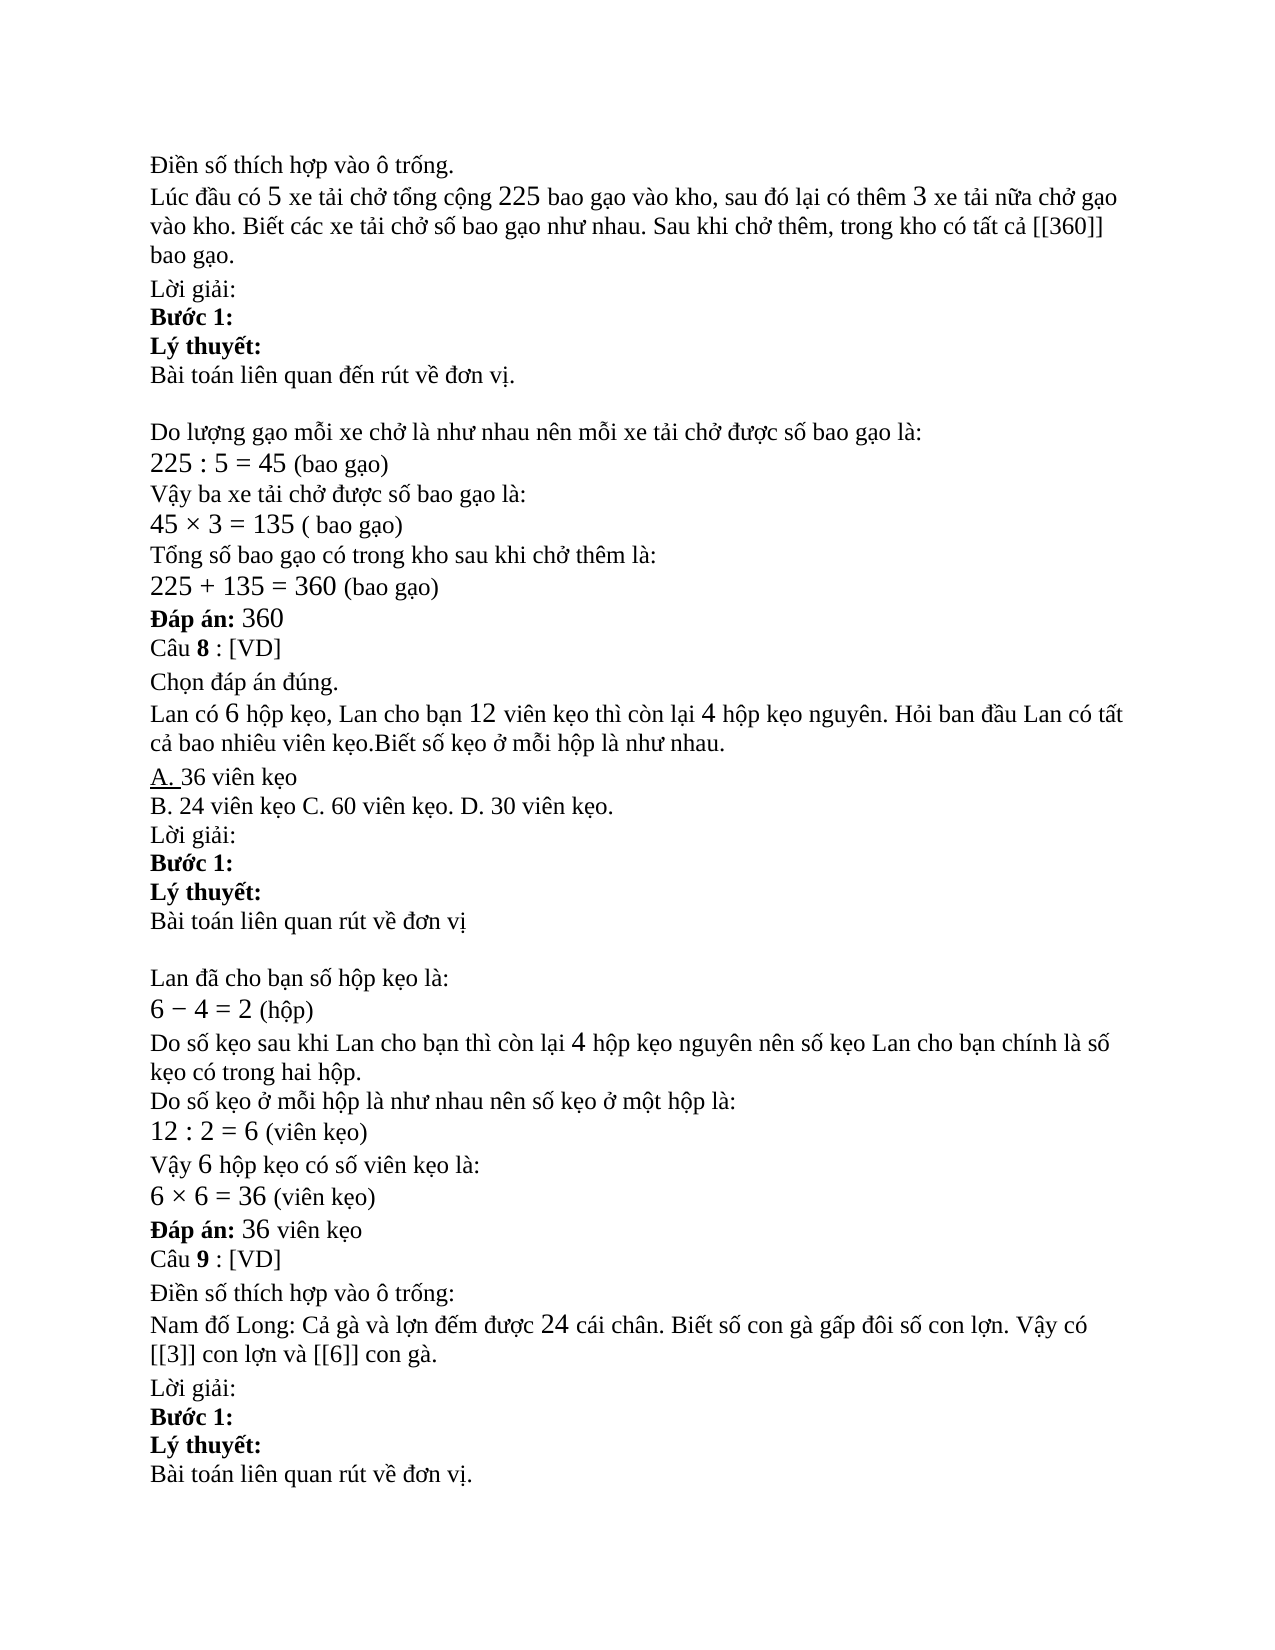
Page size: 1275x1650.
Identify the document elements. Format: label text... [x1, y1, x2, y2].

text Điền số thích hợp vào ô trống. Lúc đầu có 5 xe tải chở tổng cộng 225 bao gạo vào kho, sau đó lại có thêm 3 xe tải nữa chở gạo vào kho. Biết các xe tải chở số bao gạo như nhau. Sau khi chở thêm, trong kho có tất cả [[360]] bao gạo. [150, 150, 1125, 269]
text B. 24 viên kẹo C. 60 viên kẹo. D. 30 viên kẹo. [150, 791, 1125, 820]
text Lời giải: [150, 1373, 1125, 1402]
text Câu 9 : [VD] [150, 1244, 1125, 1273]
text Câu 8 : [VD] [150, 633, 1125, 662]
text Lời giải: [150, 274, 1125, 302]
text Lý thuyết: Bài toán liên quan rút về đơn vị Lan đã cho bạn số hộp kẹo là: 6 − 4 = 2 (hộp) Do số kẹo sau khi Lan cho bạn thì còn lại 4 hộp kẹo nguyên nên số kẹo Lan cho bạn chính là số kẹo có trong hai hộp. Do số kẹo ở mỗi hộp là như nhau nên số kẹo ở một hộp là: 12 : 2 = 6 (viên kẹo) Vậy 6 hộp kẹo có số viên kẹo là: 6 × 6 = 36 (viên kẹo) Đáp án: 36 viên kẹo [150, 877, 1125, 1244]
text A. 36 viên kẹo [150, 762, 1125, 791]
text Lý thuyết: Bài toán liên quan đến rút về đơn vị. Do lượng gạo mỗi xe chở là như nhau nên mỗi xe tải chở được số bao gạo là: 225 : 5 = 45 (bao gạo) Vậy ba xe tải chở được số bao gạo là: 45 × 3 = 135 ( bao gạo) Tổng số bao gạo có trong kho sau khi chở thêm là: 225 + 135 = 360 (bao gạo) Đáp án: 360 [150, 331, 1125, 633]
text Lời giải: [150, 820, 1125, 848]
text Điền số thích hợp vào ô trống: Nam đố Long: Cả gà và lợn đếm được 24 cái chân. Biết số con gà gấp đôi số con lợn. Vậy có [[3]] con lợn và [[6]] con gà. [150, 1278, 1125, 1368]
text Chọn đáp án đúng. Lan có 6 hộp kẹo, Lan cho bạn 12 viên kẹo thì còn lại 4 hộp kẹo nguyên. Hỏi ban đầu Lan có tất cả bao nhiêu viên kẹo.Biết số kẹo ở mỗi hộp là như nhau. [150, 667, 1125, 757]
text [150, 1430, 1125, 1488]
text Bước 1: [150, 1402, 1125, 1430]
text Bước 1: [150, 848, 1125, 877]
text Bước 1: [150, 302, 1125, 331]
